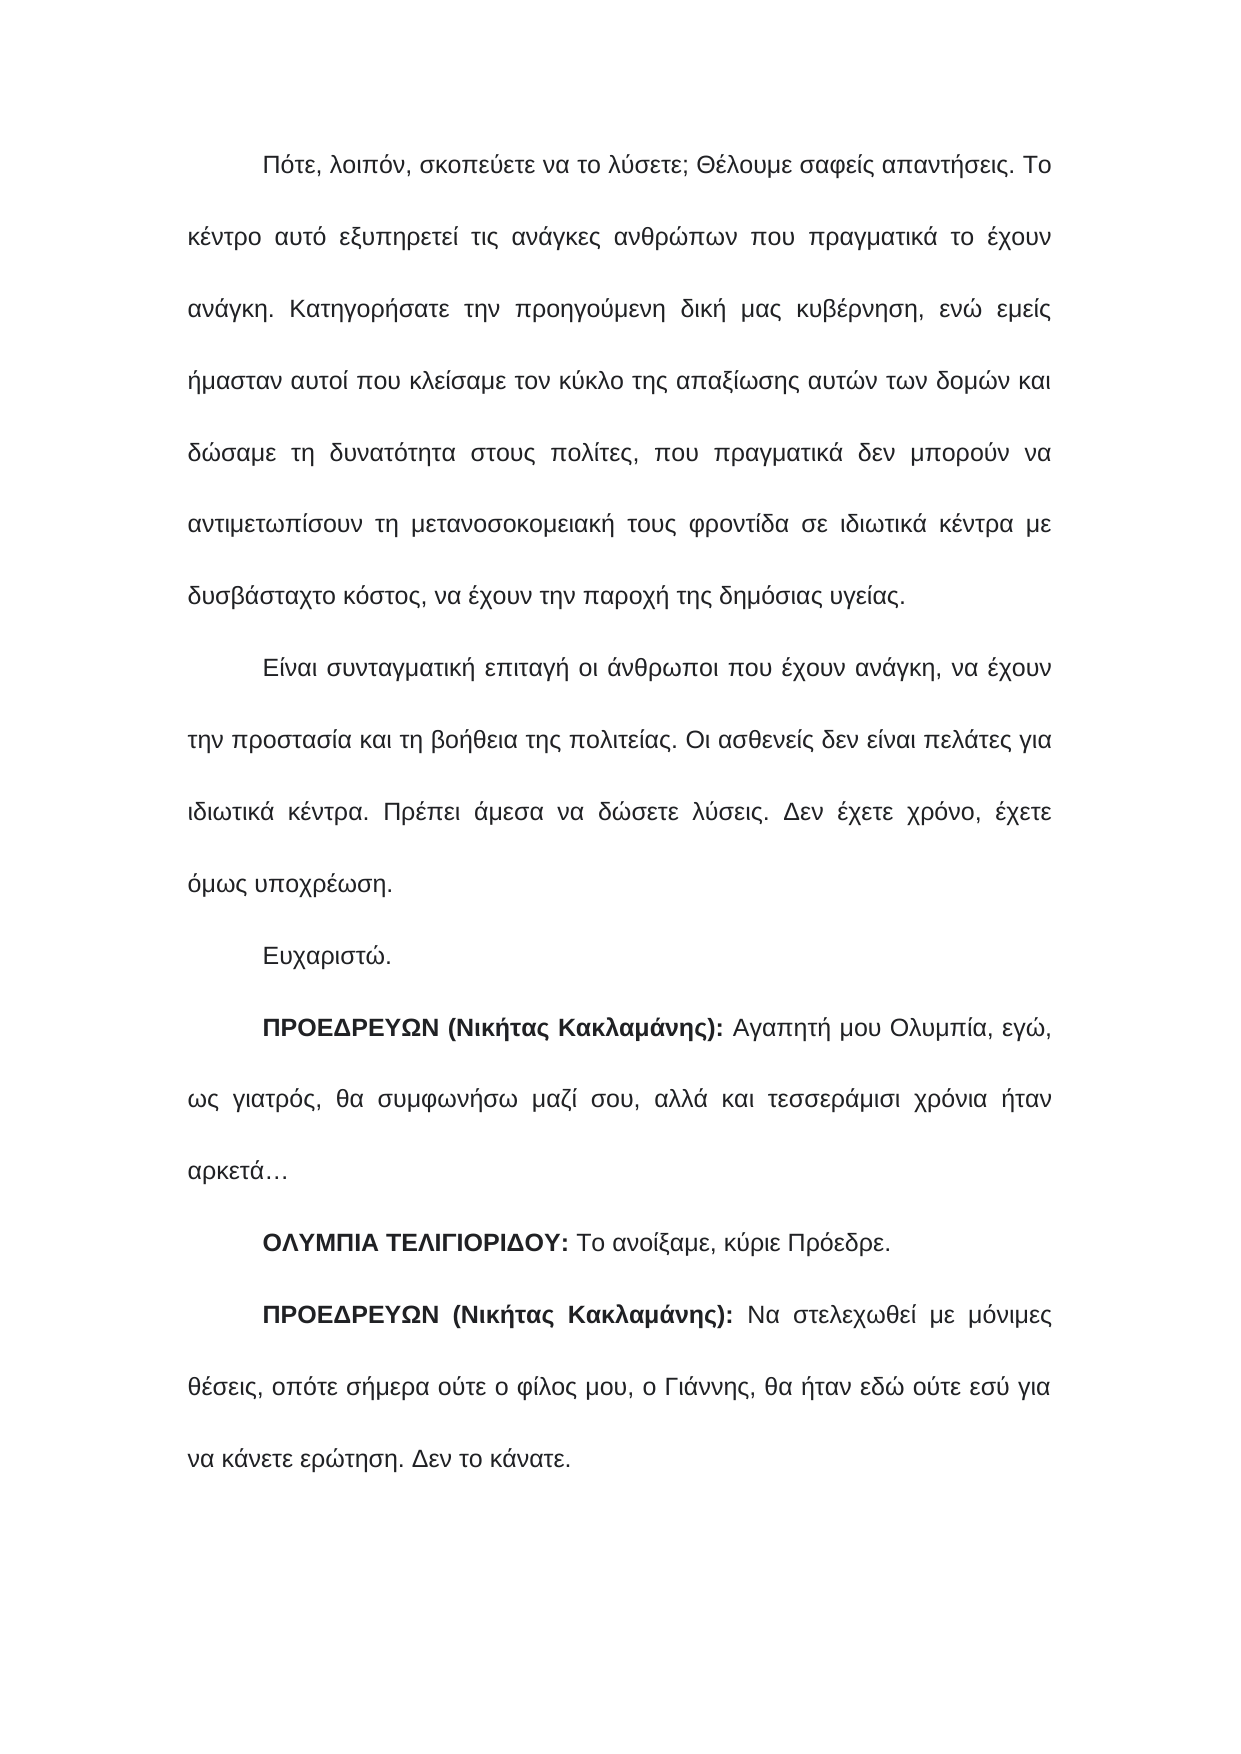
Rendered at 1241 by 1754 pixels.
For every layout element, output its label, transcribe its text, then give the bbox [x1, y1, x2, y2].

text ΟΛΥΜΠΙΑ ΤΕΛΙΓΙΟΡΙΔΟΥ: Το ανοίξαμε, κύριε Πρόεδρε. [187, 1228, 1053, 1257]
text Πότε, λοιπόν, σκοπεύετε να το λύσετε; Θέλουμε σαφείς απαντήσεις. Το κέντρο αυτό εξυπηρετεί τις ανάγκες ανθρώπων που πραγματικά το έχουν ανάγκη. Κατηγορήσατε την προηγούμενη δική μας κυβέρνηση, ενώ εμείς ήμασταν αυτοί που κλείσαμε τον κύκλο της απαξίωσης αυτών των δομών και δώσαμε τη δυνατότητα στους πολίτες, που πραγματικά δεν μπορούν να αντιμετωπίσουν τη μετανοσοκομειακή τους φροντίδα σε ιδιωτικά κέντρα με δυσβάσταχτο κόστος, να έχουν την παροχή της δημόσιας υγείας. [187, 150, 1053, 610]
text Ευχαριστώ. [187, 941, 1053, 969]
text ΠΡΟΕΔΡΕΥΩΝ (Νικήτας Κακλαμάνης): Να στελεχωθεί με μόνιμες θέσεις, οπότε σήμερα ούτε ο φίλος μου, ο Γιάννης, θα ήταν εδώ ούτε εσύ για να κάνετε ερώτηση. Δεν το κάνατε. [187, 1300, 1053, 1472]
text ΠΡΟΕΔΡΕΥΩΝ (Νικήτας Κακλαμάνης): Αγαπητή μου Ολυμπία, εγώ, ως γιατρός, θα συμφωνήσω μαζί σου, αλλά και τεσσεράμισι χρόνια ήταν αρκετά… [187, 1012, 1053, 1185]
text Είναι συνταγματική επιταγή οι άνθρωποι που έχουν ανάγκη, να έχουν την προστασία και τη βοήθεια της πολιτείας. Οι ασθενείς δεν είναι πελάτες για ιδιωτικά κέντρα. Πρέπει άμεσα να δώσετε λύσεις. Δεν έχετε χρόνο, έχετε όμως υποχρέωση. [187, 653, 1053, 897]
